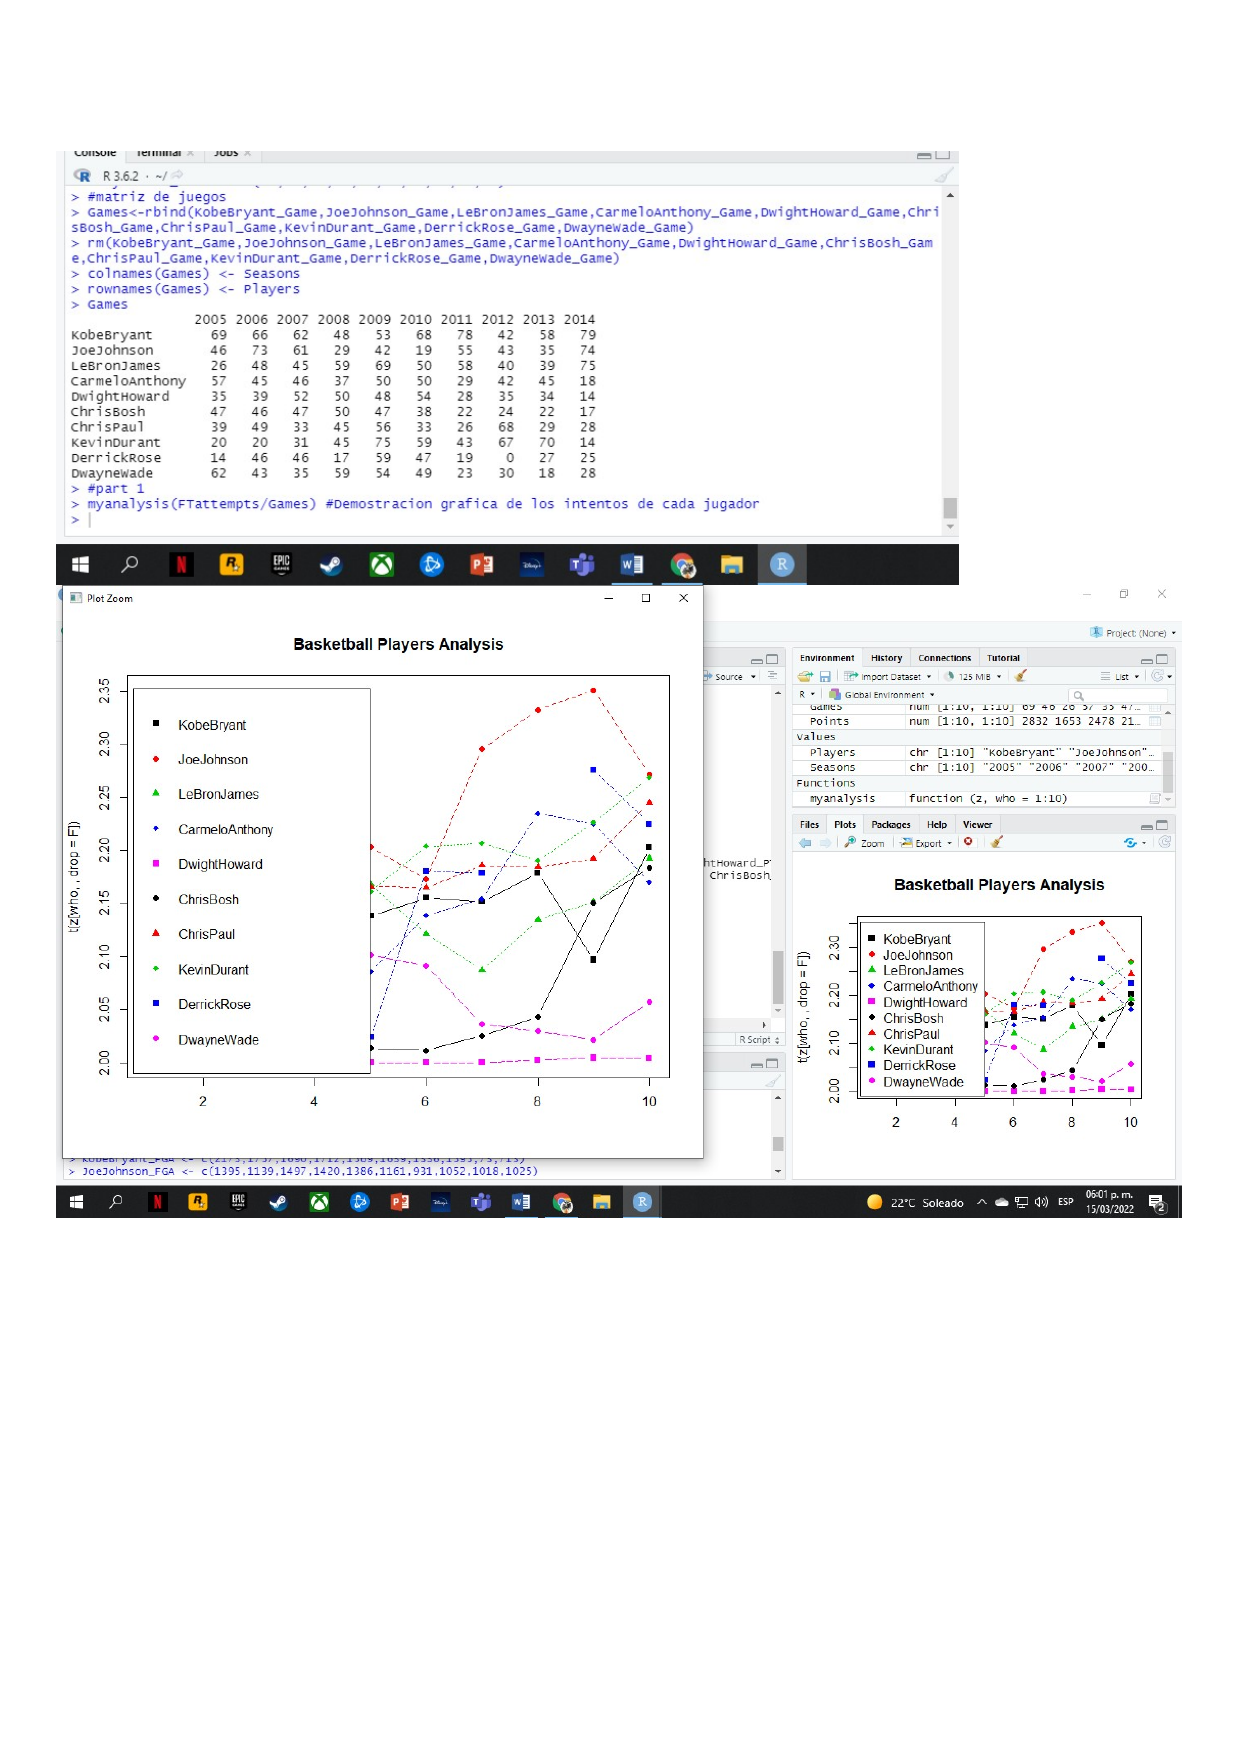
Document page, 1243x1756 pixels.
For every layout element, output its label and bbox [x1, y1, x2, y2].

picture [56, 151, 1182, 1218]
